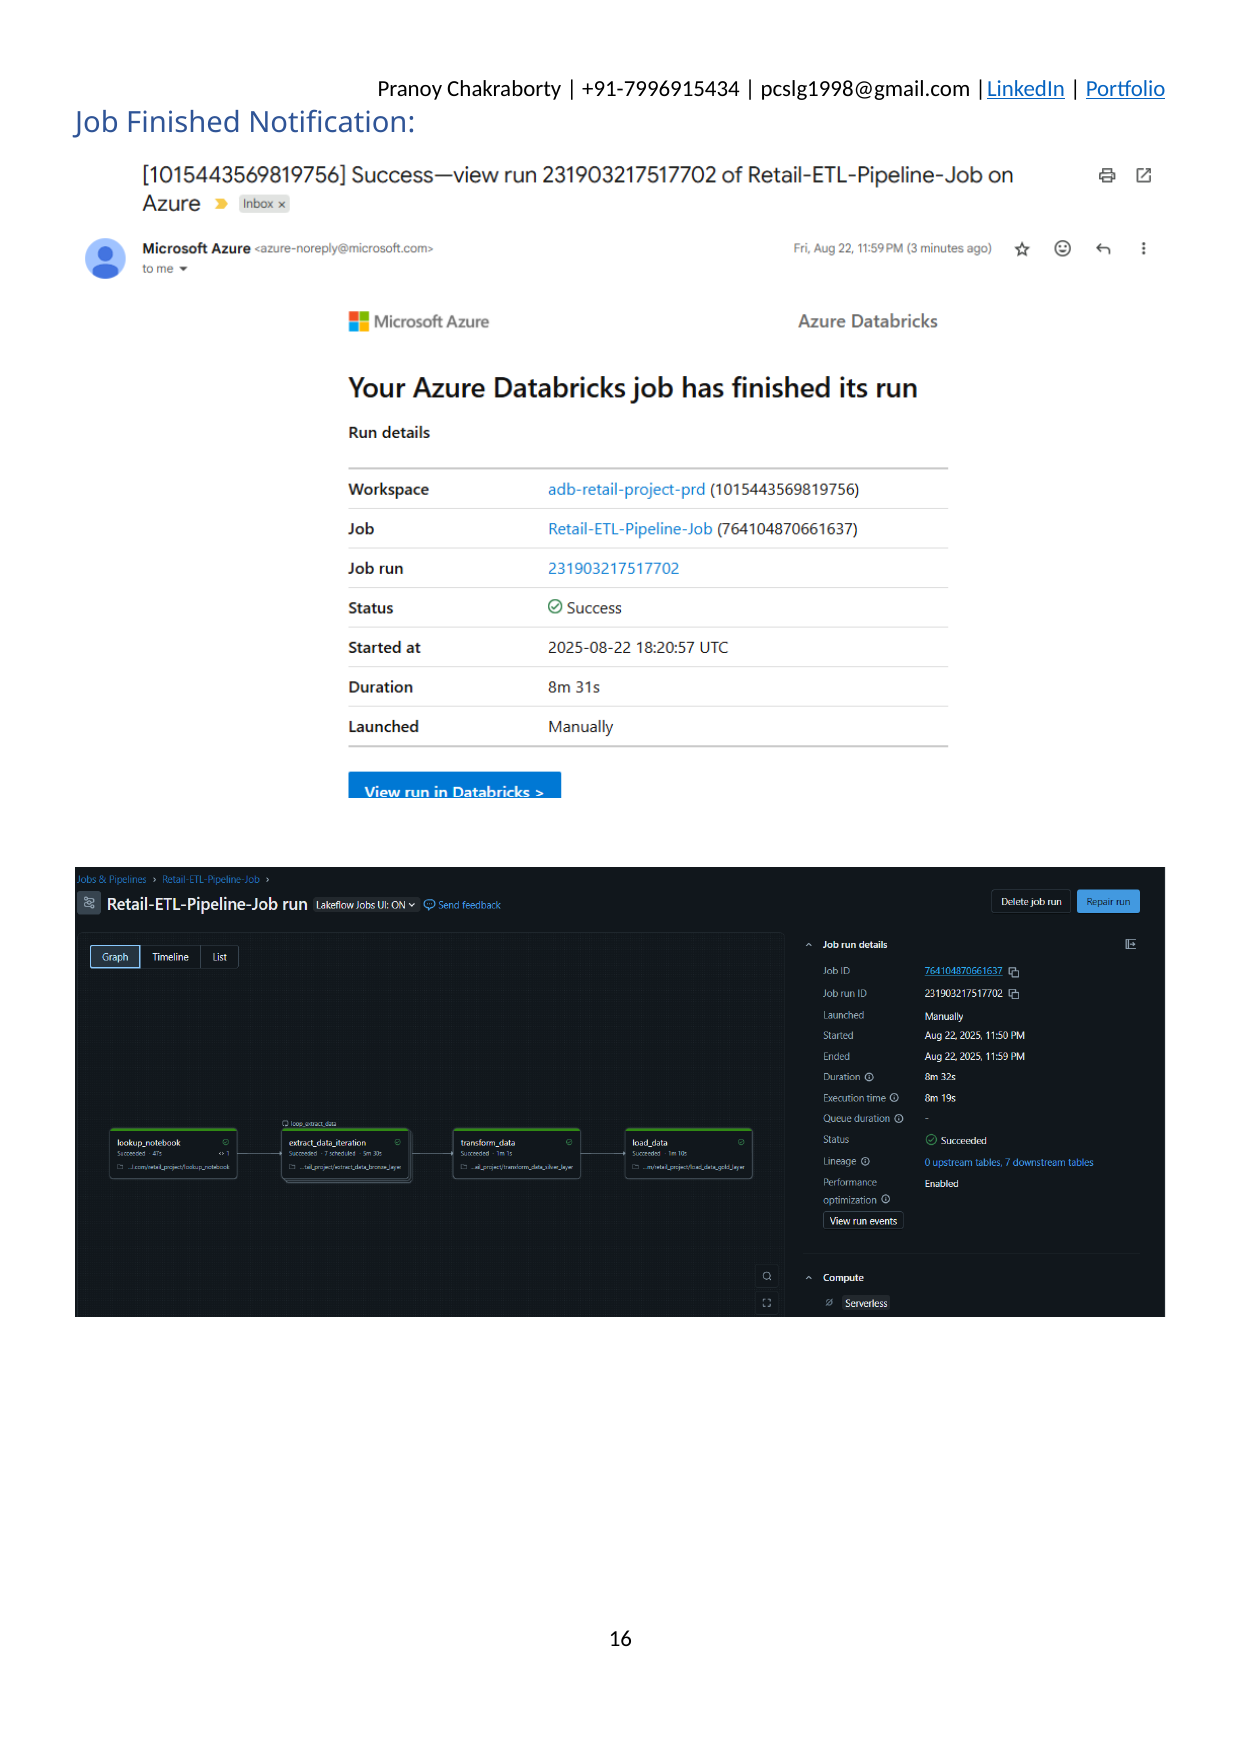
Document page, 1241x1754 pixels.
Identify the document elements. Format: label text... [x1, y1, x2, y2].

picture [75, 867, 1166, 1317]
picture [75, 152, 1166, 798]
subtitle Job Finished Notification: [75, 102, 1165, 141]
